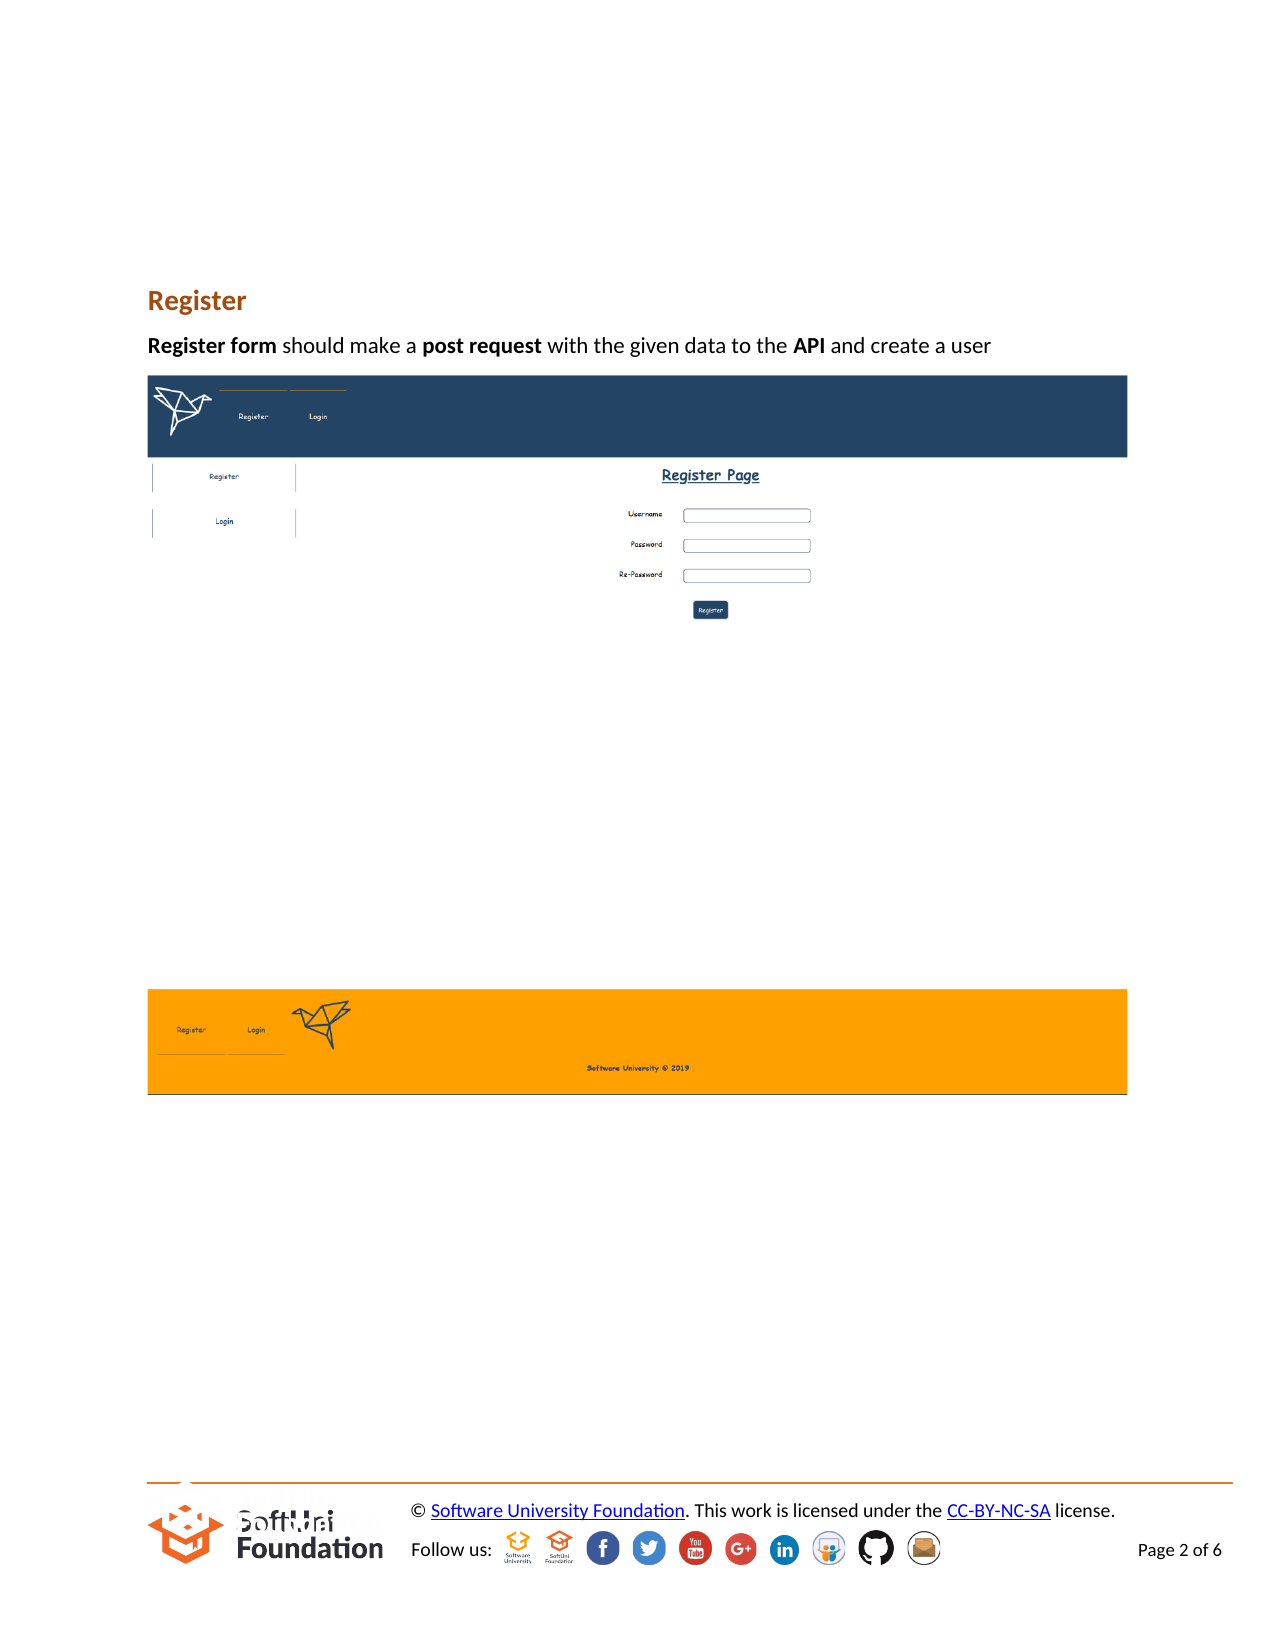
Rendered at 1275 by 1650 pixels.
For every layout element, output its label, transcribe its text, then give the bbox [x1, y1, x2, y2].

picture [632, 1531, 666, 1565]
picture [791, 1535, 799, 1544]
picture [812, 1531, 846, 1565]
picture [147, 1480, 383, 1564]
picture [770, 1556, 778, 1565]
picture [545, 1530, 574, 1565]
picture [791, 1556, 799, 1565]
picture [858, 1530, 894, 1565]
picture [725, 1533, 757, 1565]
picture [147, 375, 1128, 1104]
picture [770, 1535, 778, 1544]
picture [679, 1531, 712, 1565]
picture [907, 1531, 941, 1565]
subtitle Register [148, 282, 1127, 317]
picture [783, 1547, 792, 1556]
picture [504, 1531, 532, 1565]
picture [586, 1531, 620, 1565]
text Register form should make a post request with the given data to the API and create a user [148, 331, 1127, 359]
